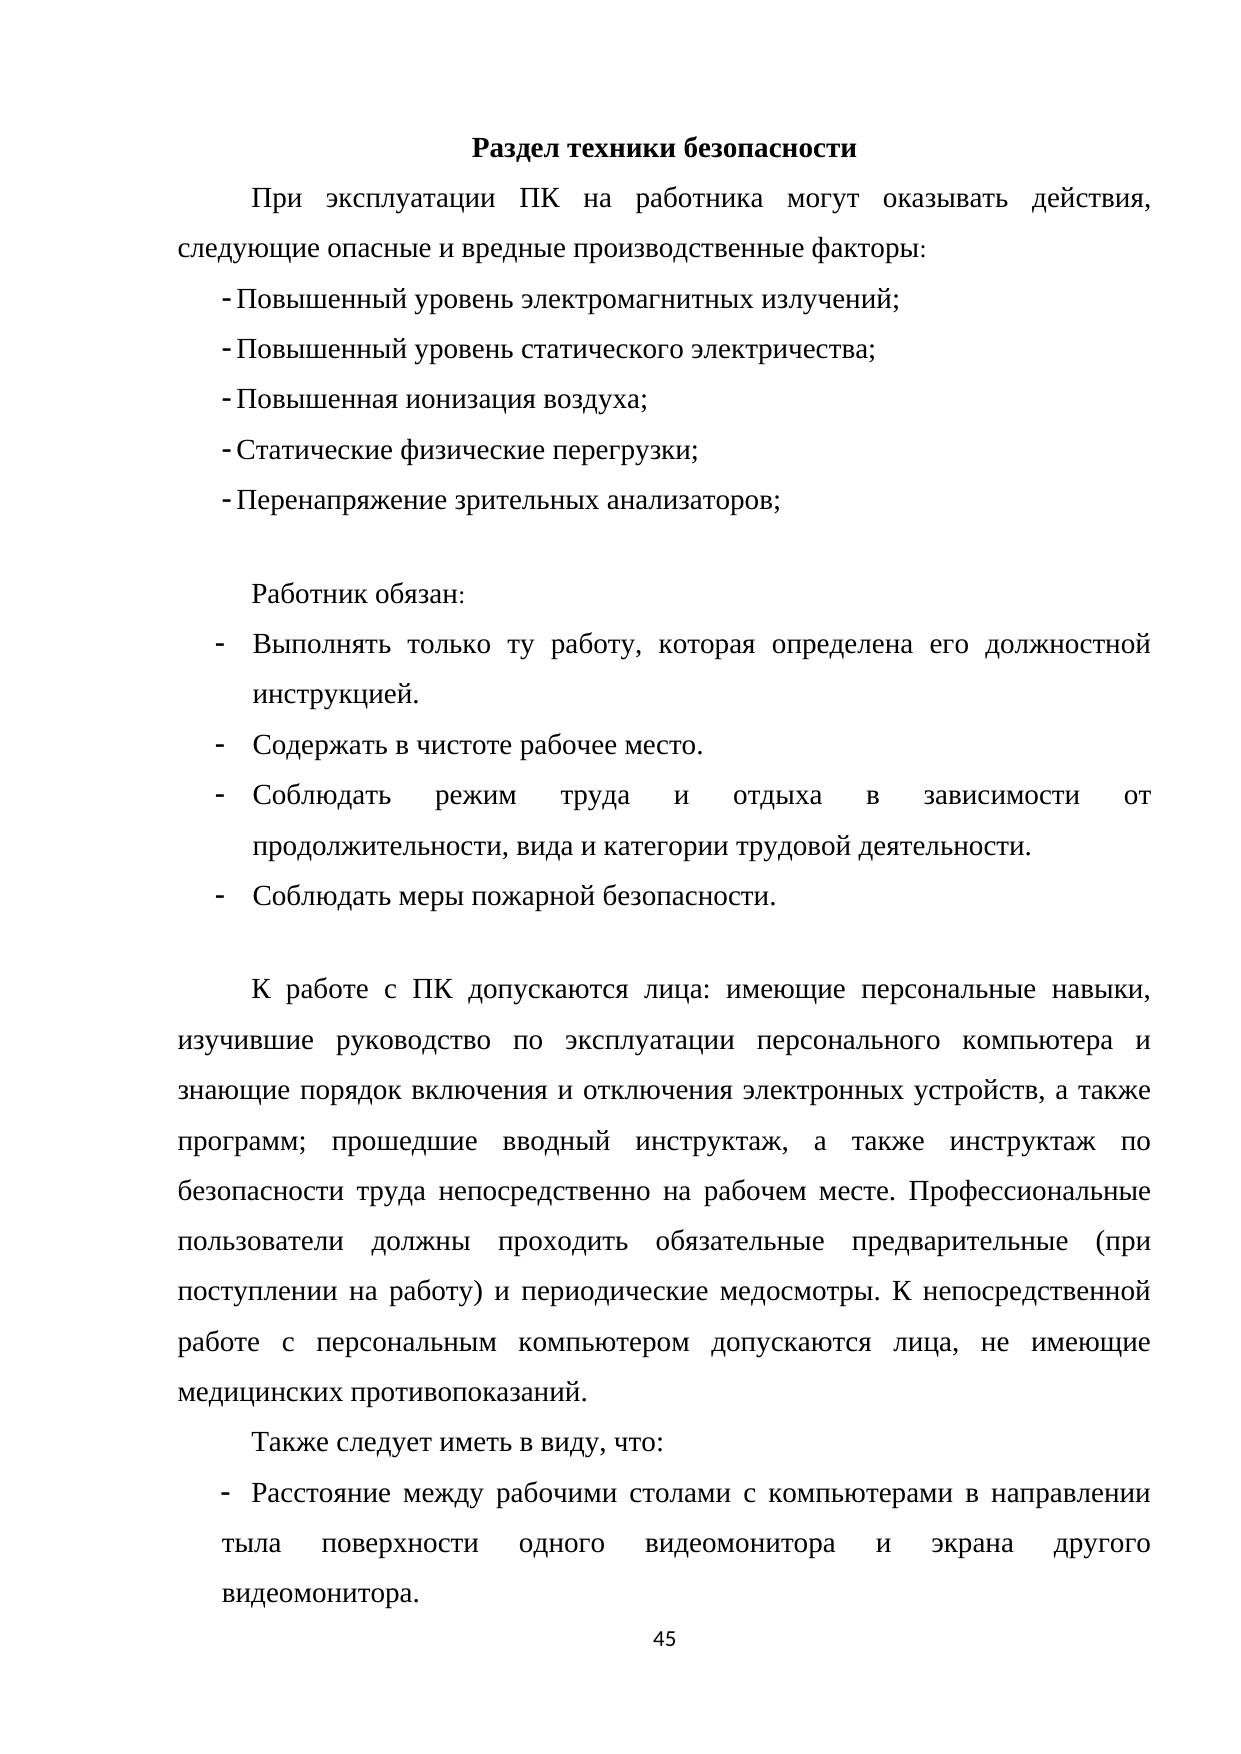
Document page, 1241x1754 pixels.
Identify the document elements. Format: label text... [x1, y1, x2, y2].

list Статические физические перегрузки; [222, 432, 1152, 466]
text Работник обязан: [177, 576, 1152, 609]
list Выполнять только ту работу, которая определена его должностной инструкцией. [215, 626, 1152, 710]
subtitle Раздел техники безопасности [177, 130, 1152, 163]
list Перенапряжение зрительных анализаторов; [222, 482, 1152, 516]
list Соблюдать режим труда и отдыха в зависимости от продолжительности, вида и категории трудовой деятельности. [215, 777, 1152, 861]
text К работе с ПК допускаются лица: имеющие персональные навыки, изучившие руководство по эксплуатации персонального компьютера и знающие порядок включения и отключения электронных устройств, а также программ; прошедшие вводный инструктаж, а также инструктаж по безопасности труда непосредственно на рабочем месте. Профессиональные пользователи должны проходить обязательные предварительные (при поступлении на работу) и периодические медосмотры. К непосредственной работе с персональным компьютером допускаются лица, не имеющие медицинских противопоказаний. [177, 972, 1152, 1408]
list Расстояние между рабочими столами с компьютерами в направлении тыла поверхности одного видеомонитора и экрана другого видеомонитора. [220, 1475, 1152, 1609]
list Повышенный уровень электромагнитных излучений; [222, 281, 1152, 314]
list Содержать в чистоте рабочее место. [215, 727, 1152, 761]
list Повышенный уровень статического электричества; [222, 331, 1152, 365]
text Также следует иметь в виду, что: [177, 1424, 1152, 1458]
list Повышенная ионизация воздуха; [222, 382, 1152, 415]
text При эксплуатации ПК на работника могут оказывать действия, следующие опасные и вредные производственные факторы: [177, 180, 1152, 264]
list Соблюдать меры пожарной безопасности. [215, 878, 1152, 912]
